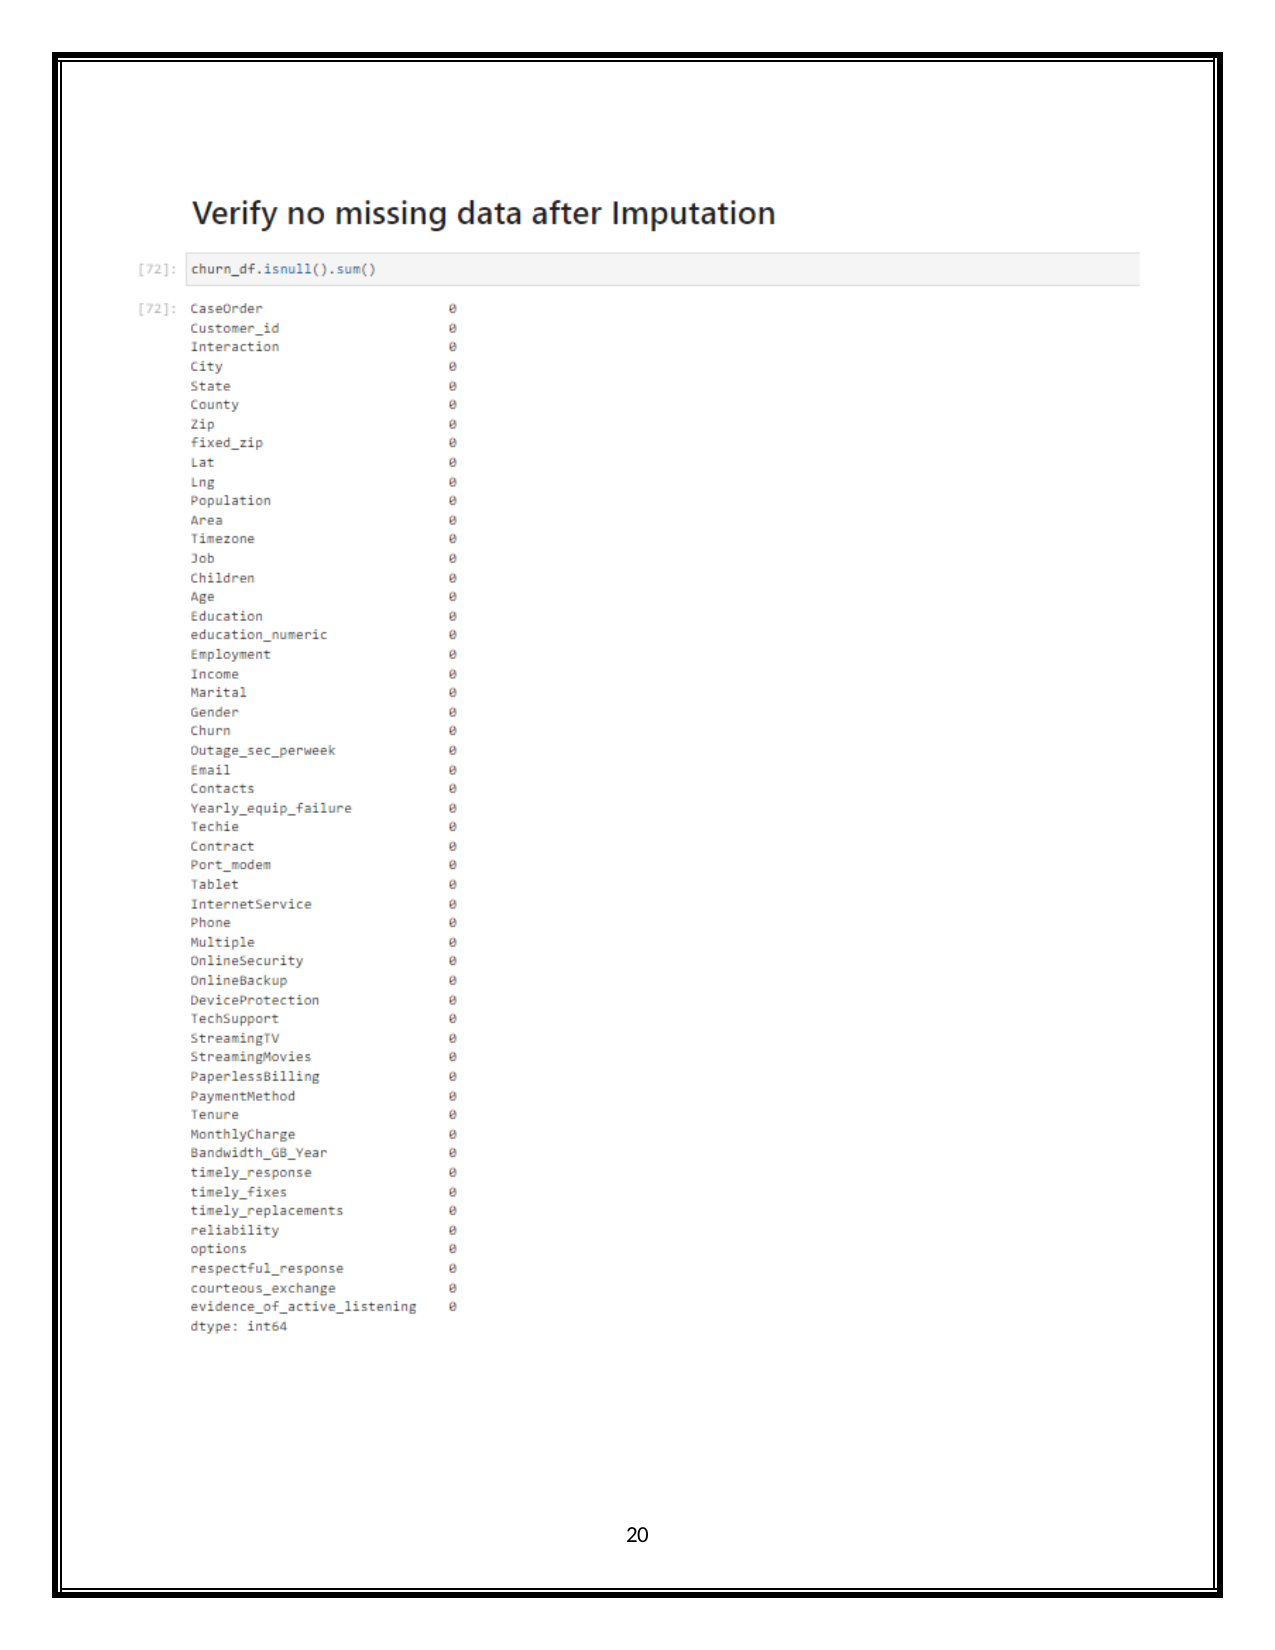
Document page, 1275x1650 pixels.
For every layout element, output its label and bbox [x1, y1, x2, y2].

picture [135, 189, 1140, 1362]
